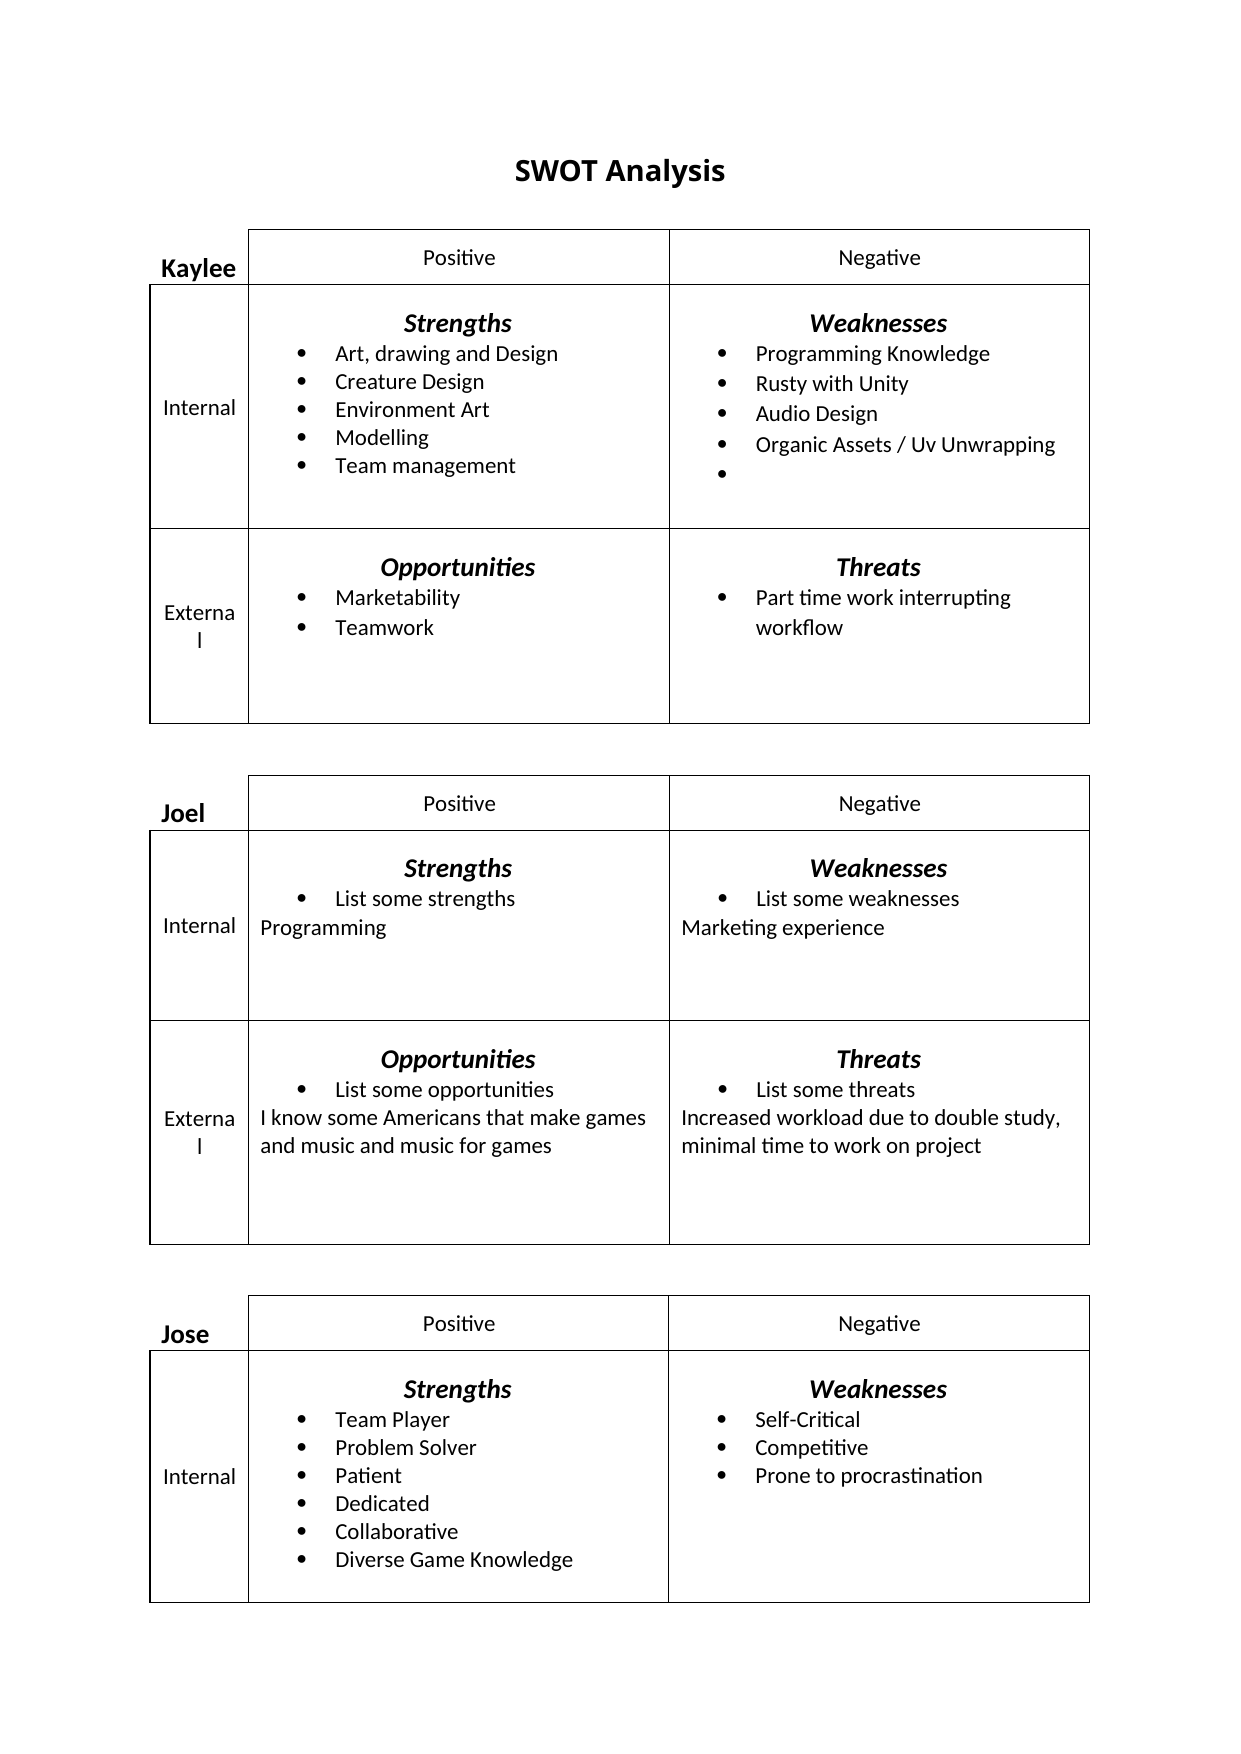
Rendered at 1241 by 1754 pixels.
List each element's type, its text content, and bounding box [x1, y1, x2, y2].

table_header Positive [249, 1296, 668, 1350]
table_cell External [151, 529, 248, 723]
table_header Negative [669, 1296, 1089, 1350]
table_header Positive [249, 776, 669, 830]
table_header Kaylee [150, 229, 248, 284]
table_cell Threats Part time work interrupting workflow [670, 529, 1089, 723]
table_cell Internal [151, 831, 248, 1020]
table_cell Opportunities List some opportunities I know some Americans that make games and music and music for games [249, 1021, 669, 1244]
table_cell External [151, 1021, 248, 1244]
subtitle SWOT Analysis [150, 150, 1090, 190]
table_cell Strengths Art, drawing and Design Creature Design Environment Art Modelling Team management [249, 285, 669, 528]
table_header Negative [670, 776, 1089, 830]
table_cell Internal [151, 1351, 248, 1602]
table_header Negative [670, 230, 1089, 284]
table_cell Internal [151, 285, 248, 528]
table_cell Weaknesses Self-Critical Competitive Prone to procrastination [669, 1351, 1089, 1602]
table_cell Threats List some threats Increased workload due to double study, minimal time to work on project [670, 1021, 1089, 1244]
table_header Jose [150, 1295, 248, 1350]
table_cell Opportunities Marketability Teamwork [249, 529, 669, 723]
table_header Positive [249, 230, 669, 284]
table_cell Weaknesses List some weaknesses Marketing experience [670, 831, 1089, 1020]
table_cell Weaknesses Programming Knowledge Rusty with Unity Audio Design Organic Assets / Uv Unwrapping [670, 285, 1089, 528]
table_cell Strengths List some strengths Programming [249, 831, 669, 1020]
table_cell Strengths Team Player Problem Solver Patient Dedicated Collaborative Diverse Game Knowledge [249, 1351, 668, 1602]
table_header Joel [150, 775, 248, 830]
